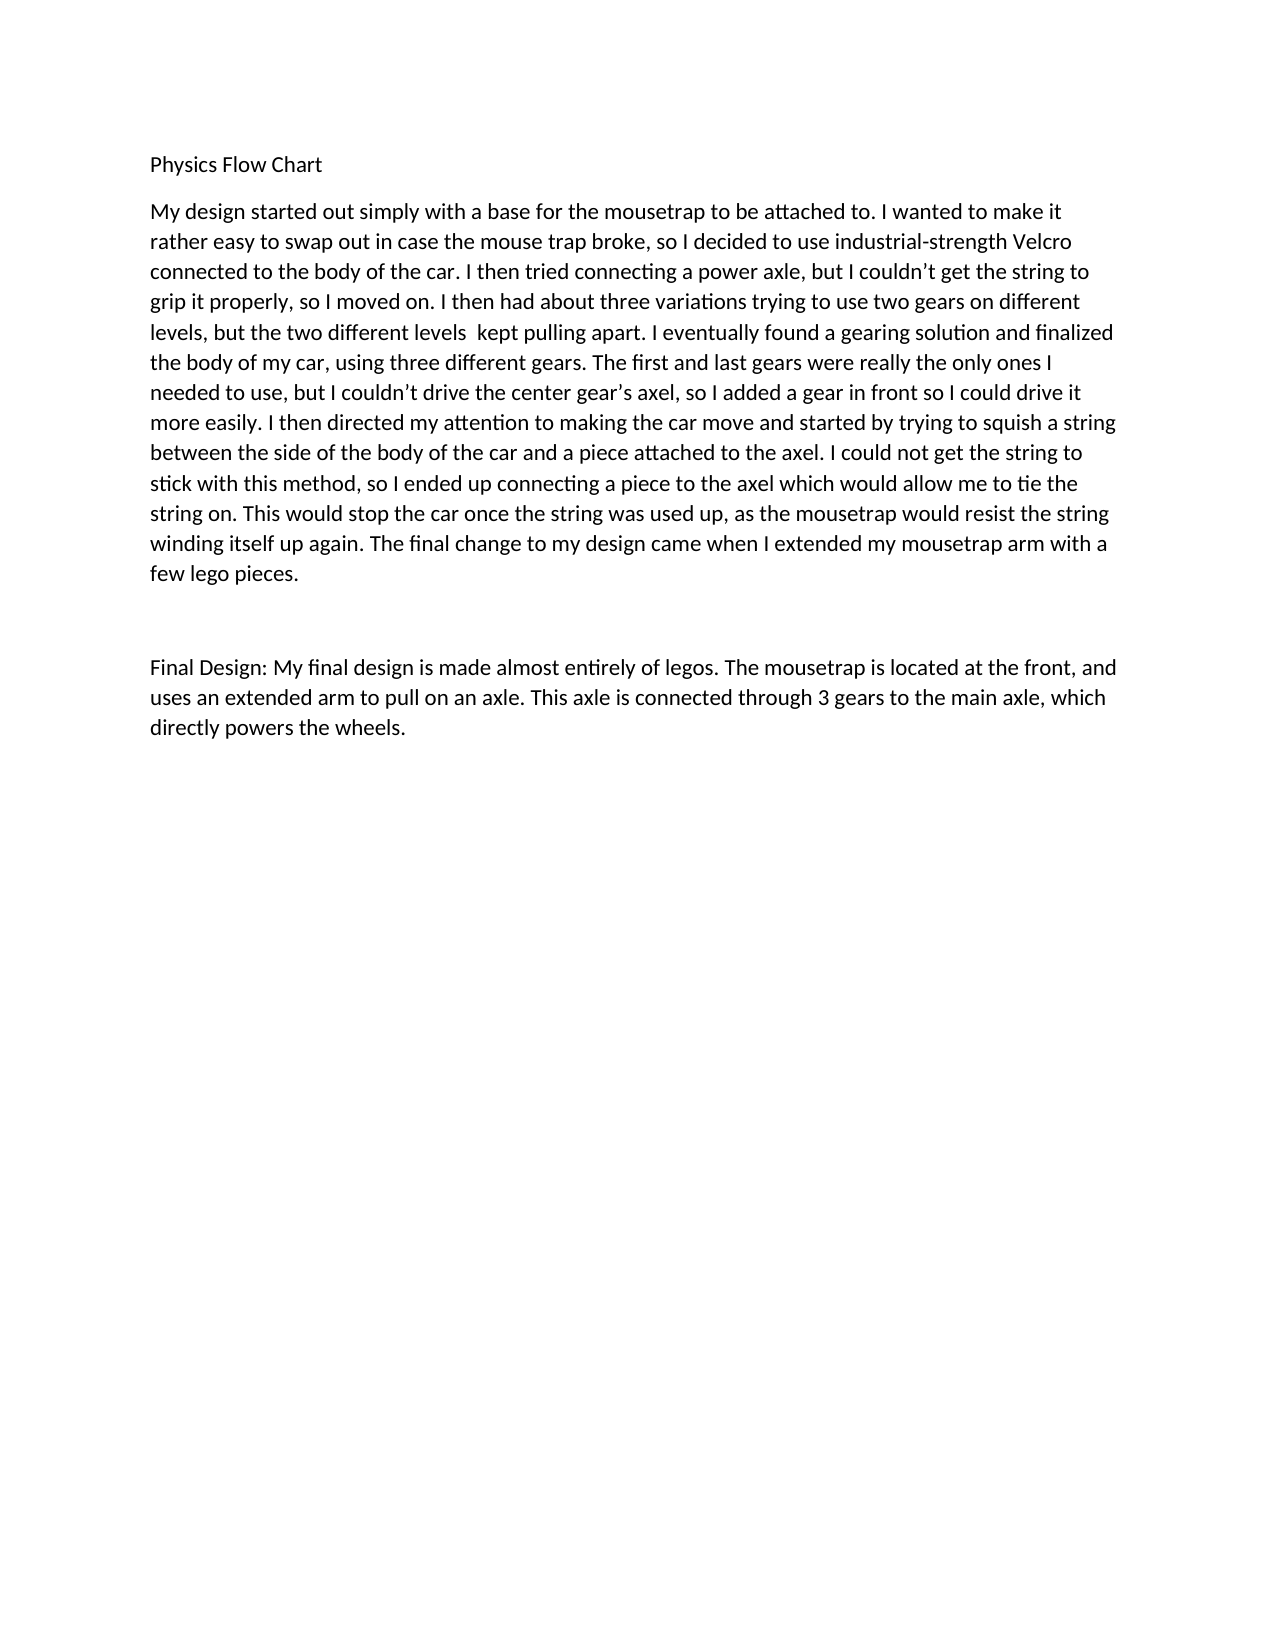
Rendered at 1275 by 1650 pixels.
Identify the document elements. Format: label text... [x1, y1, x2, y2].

text Final Design: My final design is made almost entirely of legos. The mousetrap is located at the front, and uses an extended arm to pull on an axle. This axle is connected through 3 gears to the main axle, which directly powers the wheels. [150, 653, 1125, 742]
text My design started out simply with a base for the mousetrap to be attached to. I wanted to make it rather easy to swap out in case the mouse trap broke, so I decided to use industrial-strength Velcro connected to the body of the car. I then tried connecting a power axle, but I couldn’t get the string to grip it properly, so I moved on. I then had about three variations trying to use two gears on different levels, but the two different levels kept pulling apart. I eventually found a gearing solution and finalized the body of my car, using three different gears. The first and last gears were really the only ones I needed to use, but I couldn’t drive the center gear’s axel, so I added a gear in front so I could drive it more easily. I then directed my attention to making the car move and started by trying to squish a string between the side of the body of the car and a piece attached to the axel. I could not get the string to stick with this method, so I ended up connecting a piece to the axel which would allow me to tie the string on. This would stop the car once the string was used up, as the mousetrap would resist the string winding itself up again. The final change to my design came when I extended my mousetrap arm with a few lego pieces. [150, 197, 1125, 587]
text Physics Flow Chart [150, 150, 1125, 178]
